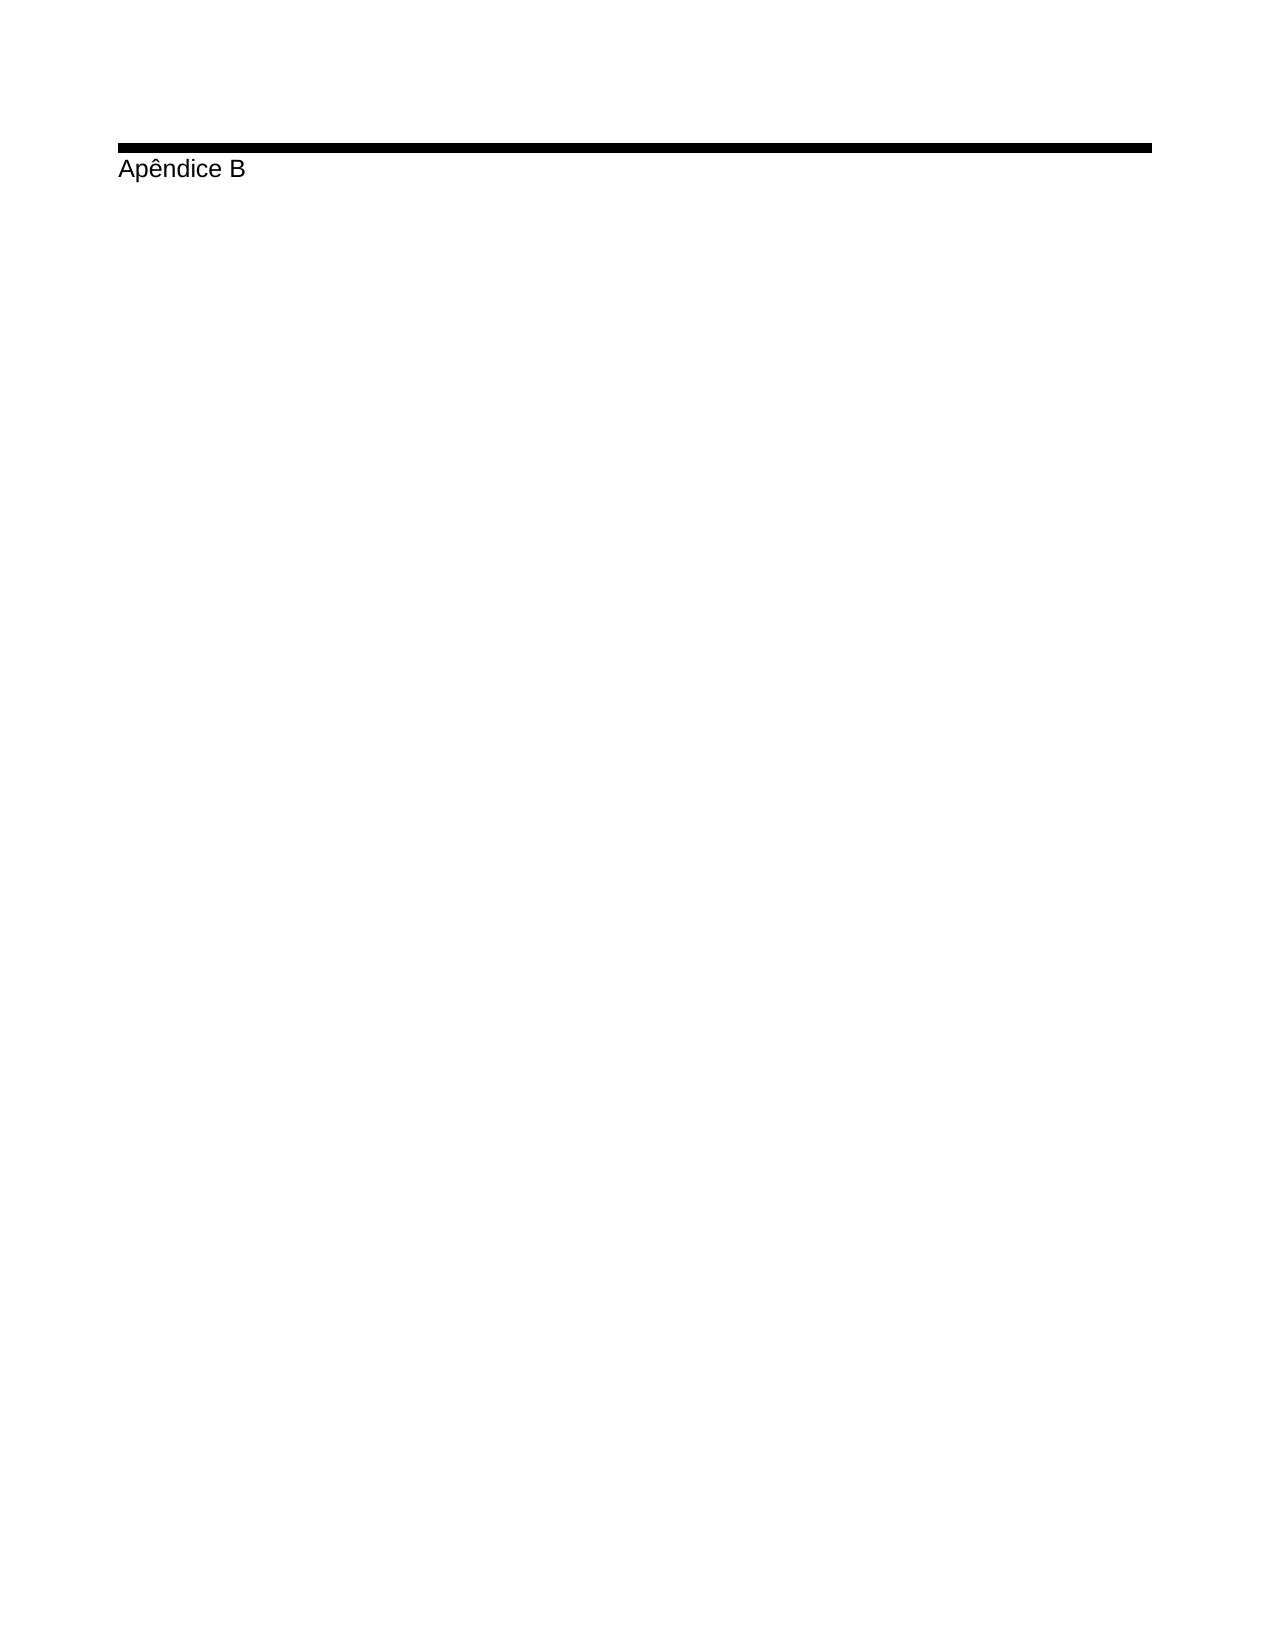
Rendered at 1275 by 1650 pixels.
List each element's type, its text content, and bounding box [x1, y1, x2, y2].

title Apêndice B [118, 153, 1152, 183]
